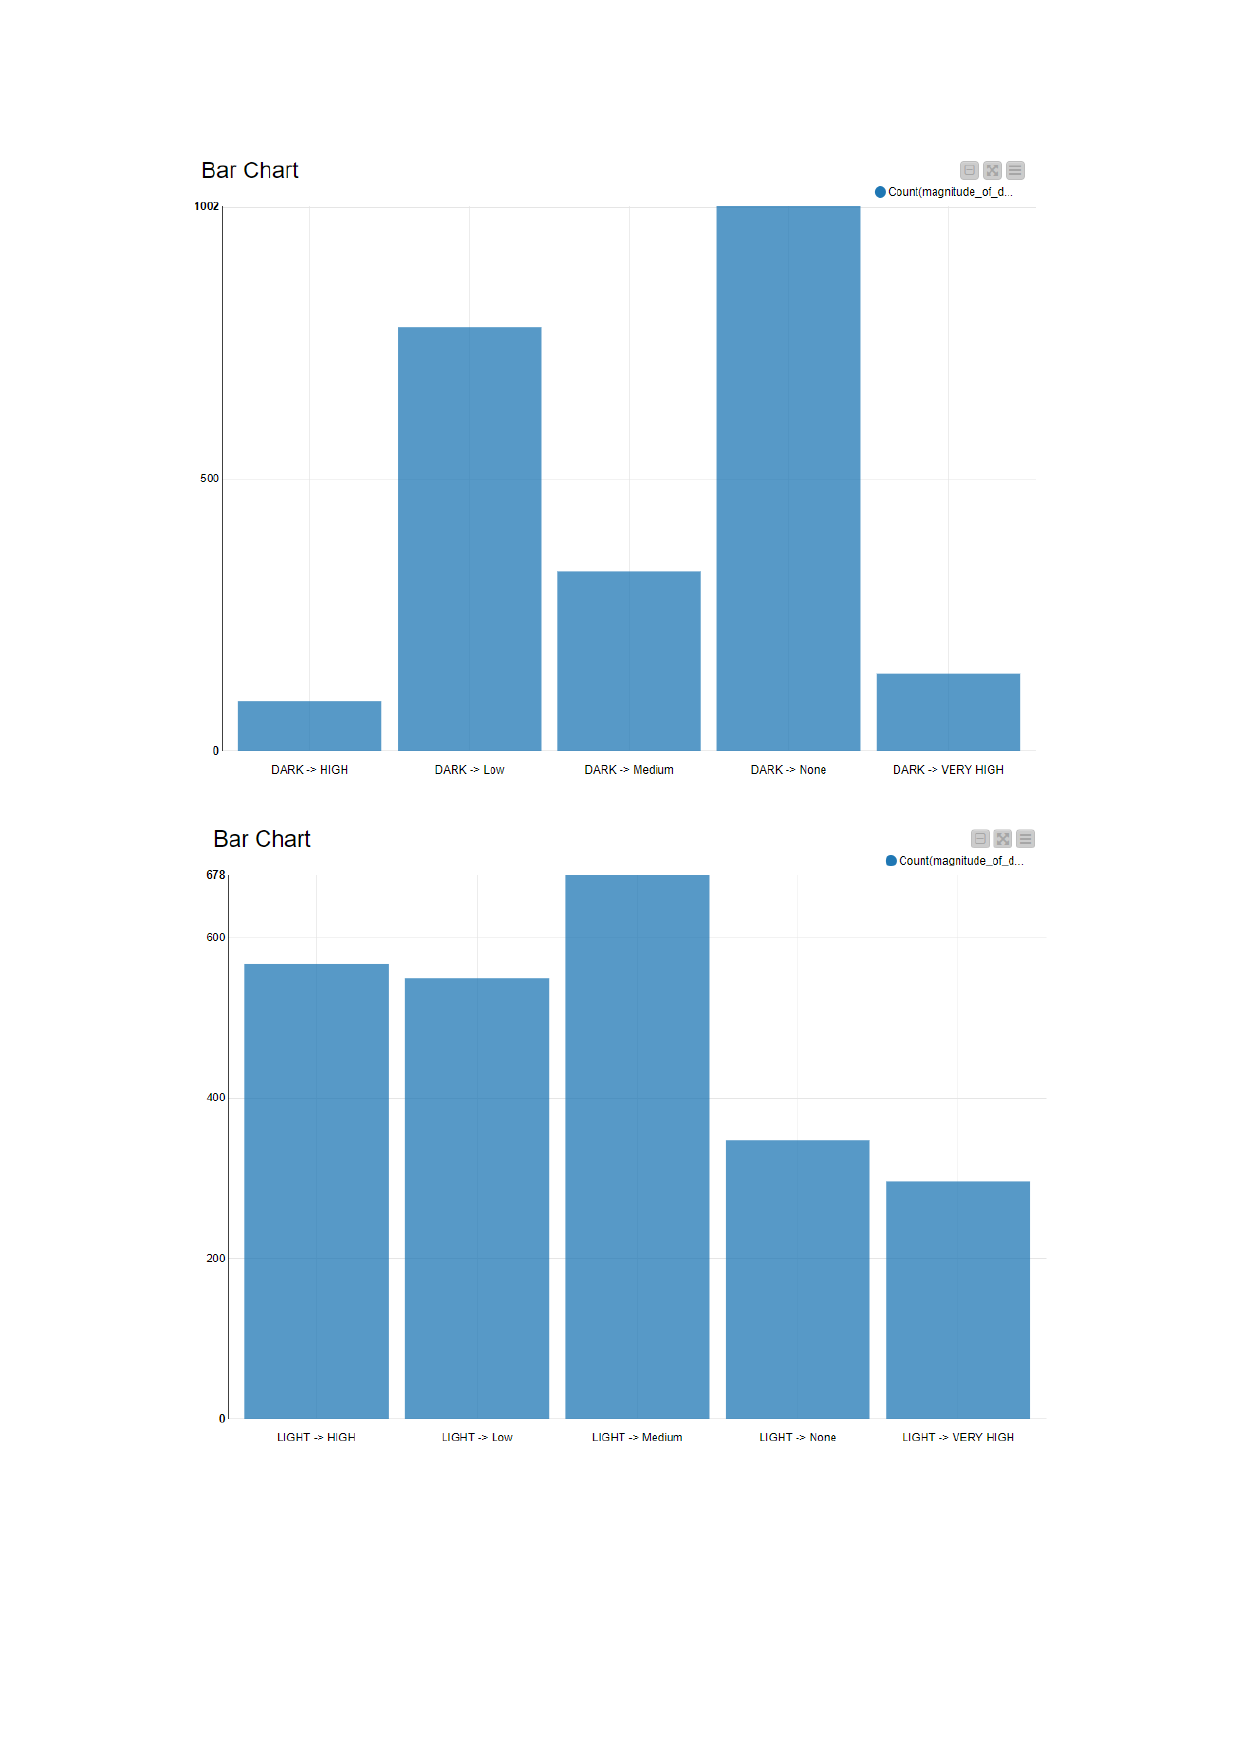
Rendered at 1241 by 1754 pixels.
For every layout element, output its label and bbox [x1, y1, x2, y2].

picture [177, 147, 1063, 794]
picture [177, 812, 1063, 1458]
